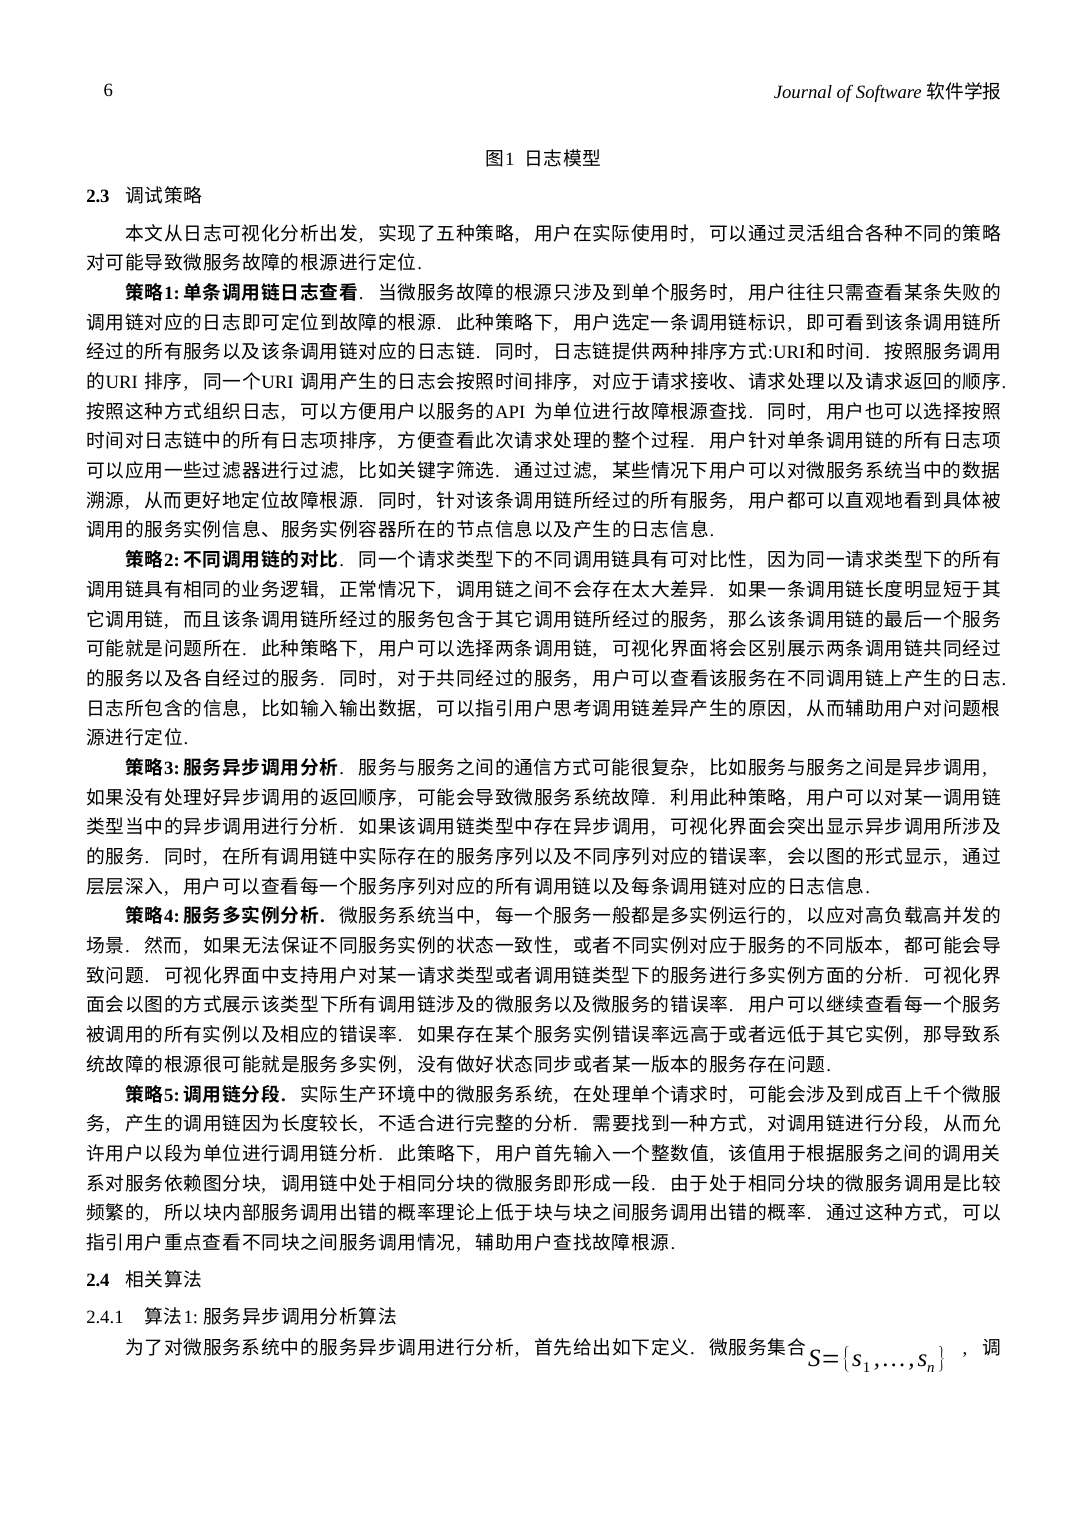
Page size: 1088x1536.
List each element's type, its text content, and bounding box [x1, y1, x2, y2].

subtitle 算法1:服务异步调用分析算法 [86, 1301, 1001, 1330]
text 策略5:调用链分段.实际生产环境中的微服务系统,在处理单个请求时,可能会涉及到成百上千个微服务,产生的调用链因为长度较长,不适合进行完整的分析.需要找到一种方式,对调用链进行分段,从而允许用户以段为单位进行调用链分析.此策略下,用户首先输入一个整数值,该值用于根据服务之间的调用关系对服务依赖图分块,调用链中处于相同分块的微服务即形成一段.由于处于相同分块的微服务调用是比较频繁的,所以块内部服务调用出错的概率理论上低于块与块之间服务调用出错的概率.通过这种方式,可以指引用户重点查看不同块之间服务调用情况,辅助用户查找故障根源. [86, 1078, 1001, 1256]
text 策略4:服务多实例分析.微服务系统当中,每一个服务一般都是多实例运行的,以应对高负载高并发的场景.然而,如果无法保证不同服务实例的状态一致性,或者不同实例对应于服务的不同版本,都可能会导致问题.可视化界面中支持用户对某一请求类型或者调用链类型下的服务进行多实例方面的分析.可视化界面会以图的方式展示该类型下所有调用链涉及的微服务以及微服务的错误率.用户可以继续查看每一个服务被调用的所有实例以及相应的错误率.如果存在某个服务实例错误率远高于或者远低于其它实例,那导致系统故障的根源很可能就是服务多实例,没有做好状态同步或者某一版本的服务存在问题. [86, 900, 1001, 1078]
text 图1 日志模型 [86, 143, 1001, 172]
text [86, 1330, 1001, 1389]
text 本文从日志可视化分析出发,实现了五种策略,用户在实际使用时,可以通过灵活组合各种不同的策略对可能导致微服务故障的根源进行定位. [86, 217, 1001, 276]
subtitle 相关算法 [86, 1263, 1001, 1293]
text 策略1:单条调用链日志查看.当微服务故障的根源只涉及到单个服务时,用户往往只需查看某条失败的调用链对应的日志即可定位到故障的根源.此种策略下,用户选定一条调用链标识,即可看到该条调用链所经过的所有服务以及该条调用链对应的日志链.同时,日志链提供两种排序方式:URI和时间.按照服务调用的URI排序,同一个URI调用产生的日志会按照时间排序,对应于请求接收、请求处理以及请求返回的顺序.按照这种方式组织日志,可以方便用户以服务的API为单位进行故障根源查找.同时,用户也可以选择按照时间对日志链中的所有日志项排序,方便查看此次请求处理的整个过程.用户针对单条调用链的所有日志项可以应用一些过滤器进行过滤,比如关键字筛选.通过过滤,某些情况下用户可以对微服务系统当中的数据溯源,从而更好地定位故障根源.同时,针对该条调用链所经过的所有服务,用户都可以直观地看到具体被调用的服务实例信息、服务实例容器所在的节点信息以及产生的日志信息. [86, 276, 1001, 543]
text 策略3:服务异步调用分析.服务与服务之间的通信方式可能很复杂,比如服务与服务之间是异步调用,如果没有处理好异步调用的返回顺序,可能会导致微服务系统故障.利用此种策略,用户可以对某一调用链类型当中的异步调用进行分析.如果该调用链类型中存在异步调用,可视化界面会突出显示异步调用所涉及的服务.同时,在所有调用链中实际存在的服务序列以及不同序列对应的错误率,会以图的形式显示,通过层层深入,用户可以查看每一个服务序列对应的所有调用链以及每条调用链对应的日志信息. [86, 751, 1001, 900]
subtitle 调试策略 [86, 180, 1001, 209]
text 策略2:不同调用链的对比.同一个请求类型下的不同调用链具有可对比性,因为同一请求类型下的所有调用链具有相同的业务逻辑,正常情况下,调用链之间不会存在太大差异.如果一条调用链长度明显短于其它调用链,而且该条调用链所经过的服务包含于其它调用链所经过的服务,那么该条调用链的最后一个服务可能就是问题所在.此种策略下,用户可以选择两条调用链,可视化界面将会区别展示两条调用链共同经过的服务以及各自经过的服务.同时,对于共同经过的服务,用户可以查看该服务在不同调用链上产生的日志.日志所包含的信息,比如输入输出数据,可以指引用户思考调用链差异产生的原因,从而辅助用户对问题根源进行定位. [86, 543, 1001, 751]
